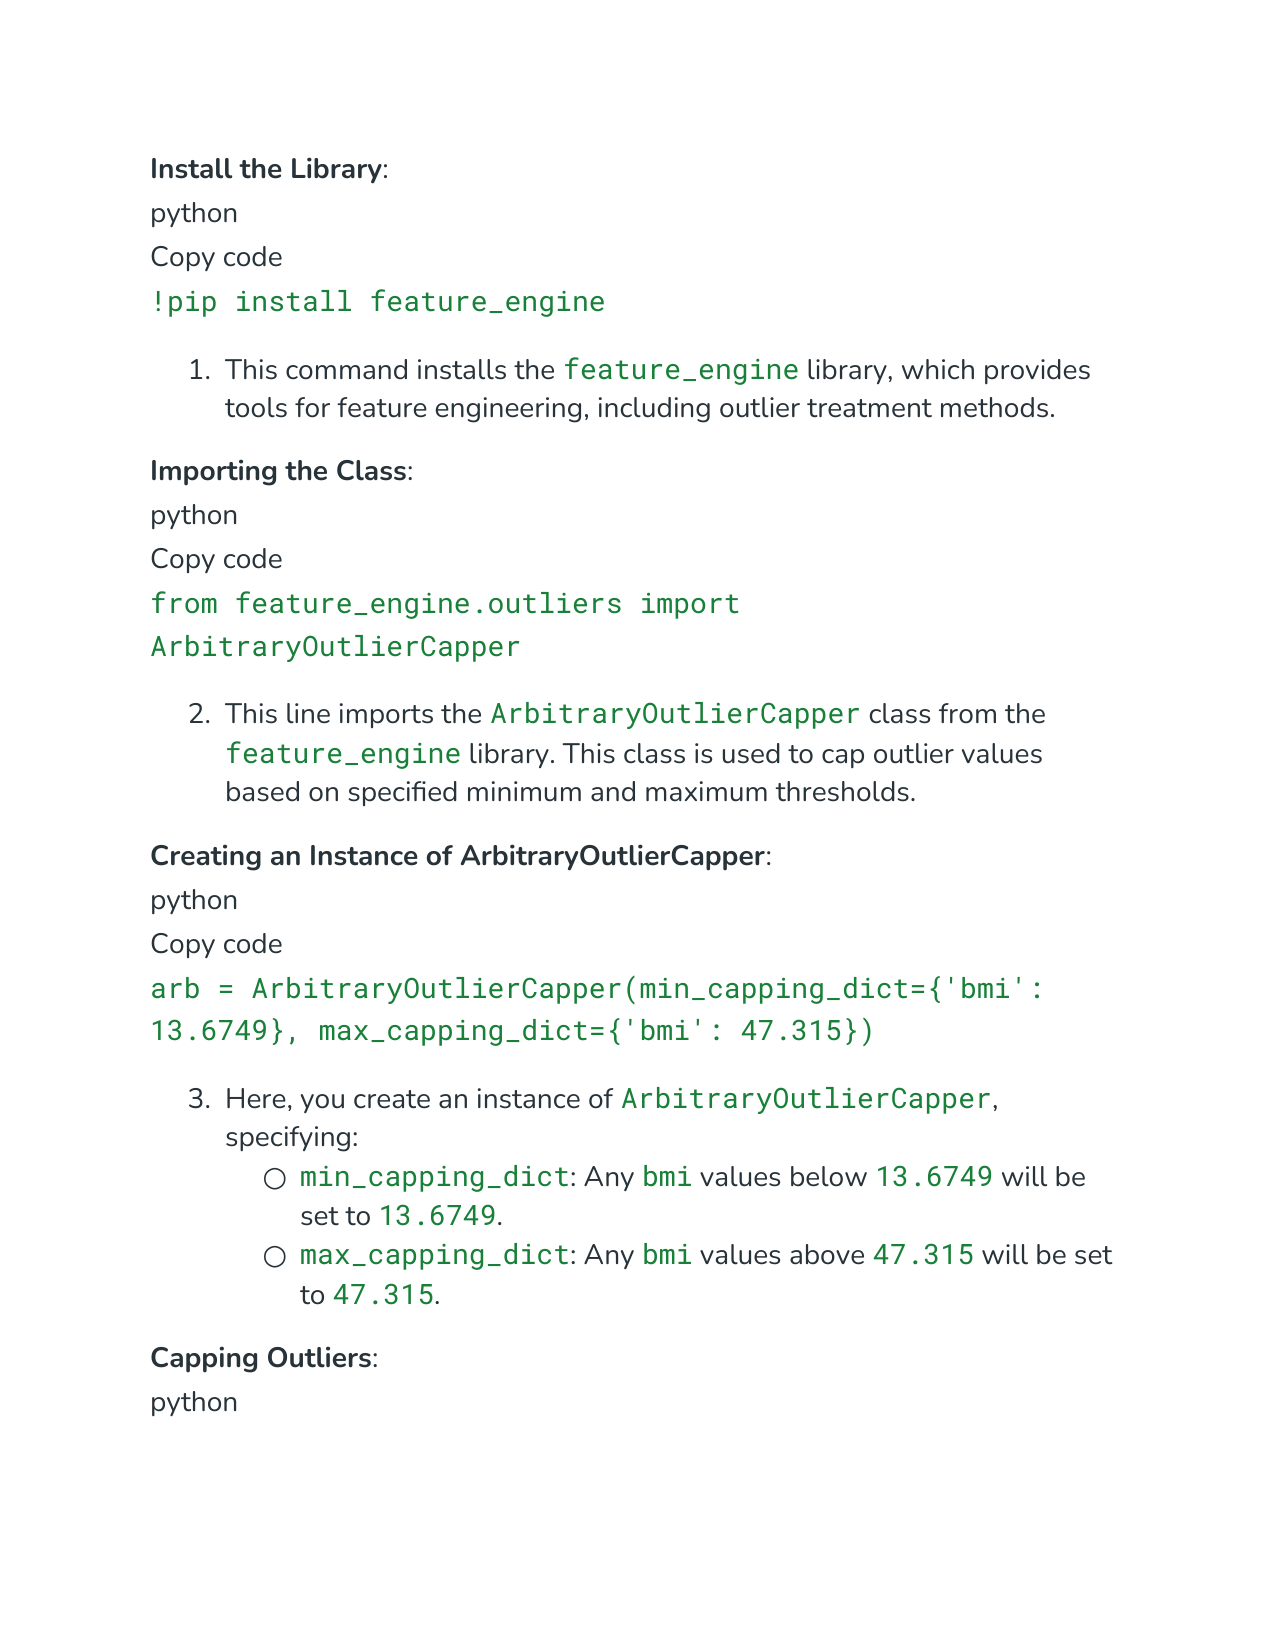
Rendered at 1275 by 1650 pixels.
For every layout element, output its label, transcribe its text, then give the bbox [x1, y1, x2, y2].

list This line imports the ArbitraryOutlierCapper class from the feature_engine library. This class is used to cap outlier values based on specified minimum and maximum thresholds. [187, 694, 1125, 812]
list min_capping_dict: Any bmi values below 13.6749 will be set to 13.6749. [262, 1156, 1125, 1235]
text Install the Library: python Copy code !pip install feature_engine [150, 150, 1125, 319]
list This command installs the feature_engine library, which provides tools for feature engineering, including outlier treatment methods. [187, 349, 1125, 427]
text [150, 1339, 1125, 1421]
list max_capping_dict: Any bmi values above 47.315 will be set to 47.315. [262, 1235, 1125, 1314]
text Creating an Instance of ArbitraryOutlierCapper: python Copy code arb = ArbitraryOutlierCapper(min_capping_dict={'bmi': 13.6749}, max_capping_dict={'bmi': 47.315}) [150, 837, 1125, 1048]
list Here, you create an instance of ArbitraryOutlierCapper, specifying: [187, 1079, 621, 1156]
list Here, you create an instance of ArbitraryOutlierCapper, specifying: [359, 1079, 1125, 1156]
text Importing the Class: python Copy code from feature_engine.outliers import ArbitraryOutlierCapper [150, 452, 1125, 664]
